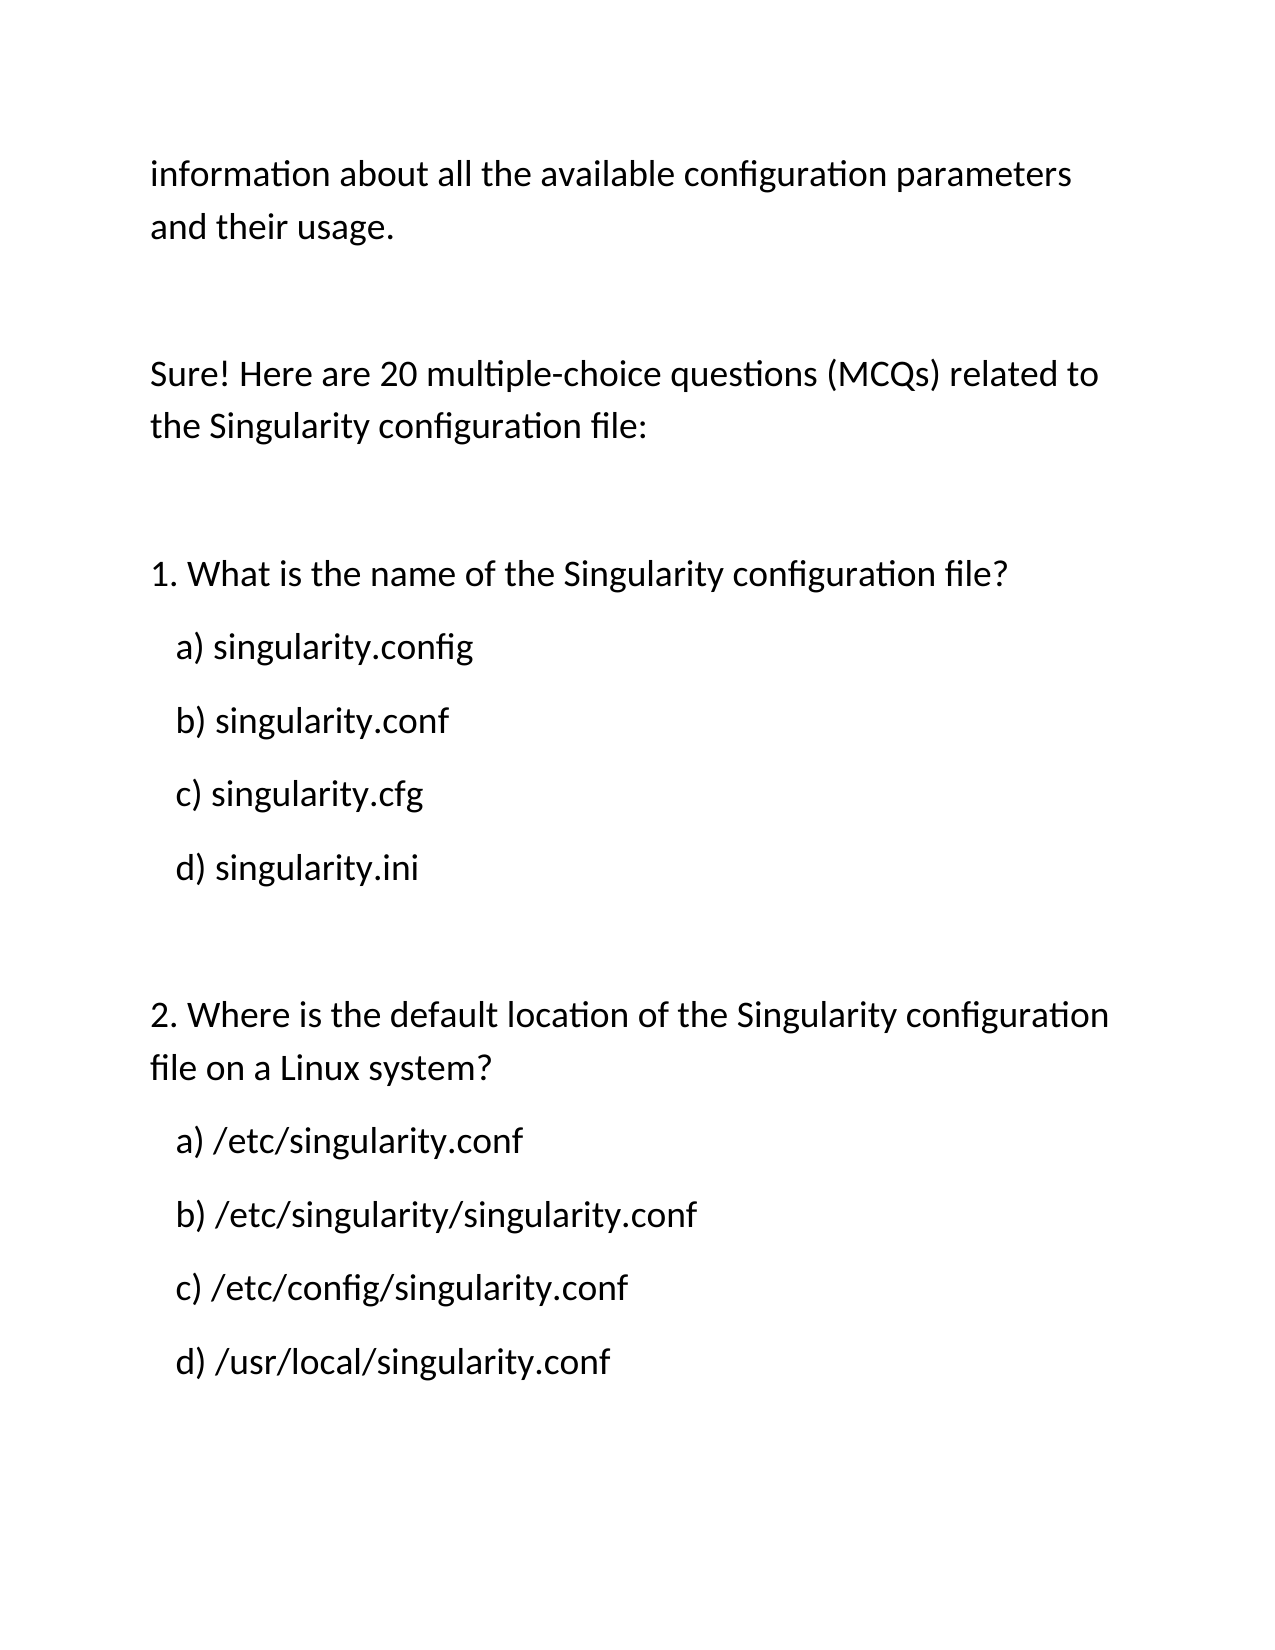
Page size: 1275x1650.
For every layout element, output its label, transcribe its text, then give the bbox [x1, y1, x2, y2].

text c) singularity.cfg [150, 770, 1125, 816]
text Sure! Here are 20 multiple-choice questions (MCQs) related to the Singularity configuration file: [150, 350, 1125, 448]
text c) /etc/config/singularity.conf [150, 1264, 1125, 1310]
text a) singularity.config [150, 623, 1125, 669]
text d) singularity.ini [150, 844, 1125, 889]
text d) /usr/local/singularity.conf [150, 1338, 1125, 1383]
text 1. What is the name of the Singularity configuration file? [150, 549, 1125, 595]
text a) /etc/singularity.conf [150, 1117, 1125, 1163]
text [150, 150, 1125, 248]
text b) singularity.conf [150, 697, 1125, 742]
text 2. Where is the default location of the Singularity configuration file on a Linux system? [150, 991, 1125, 1089]
text b) /etc/singularity/singularity.conf [150, 1191, 1125, 1236]
